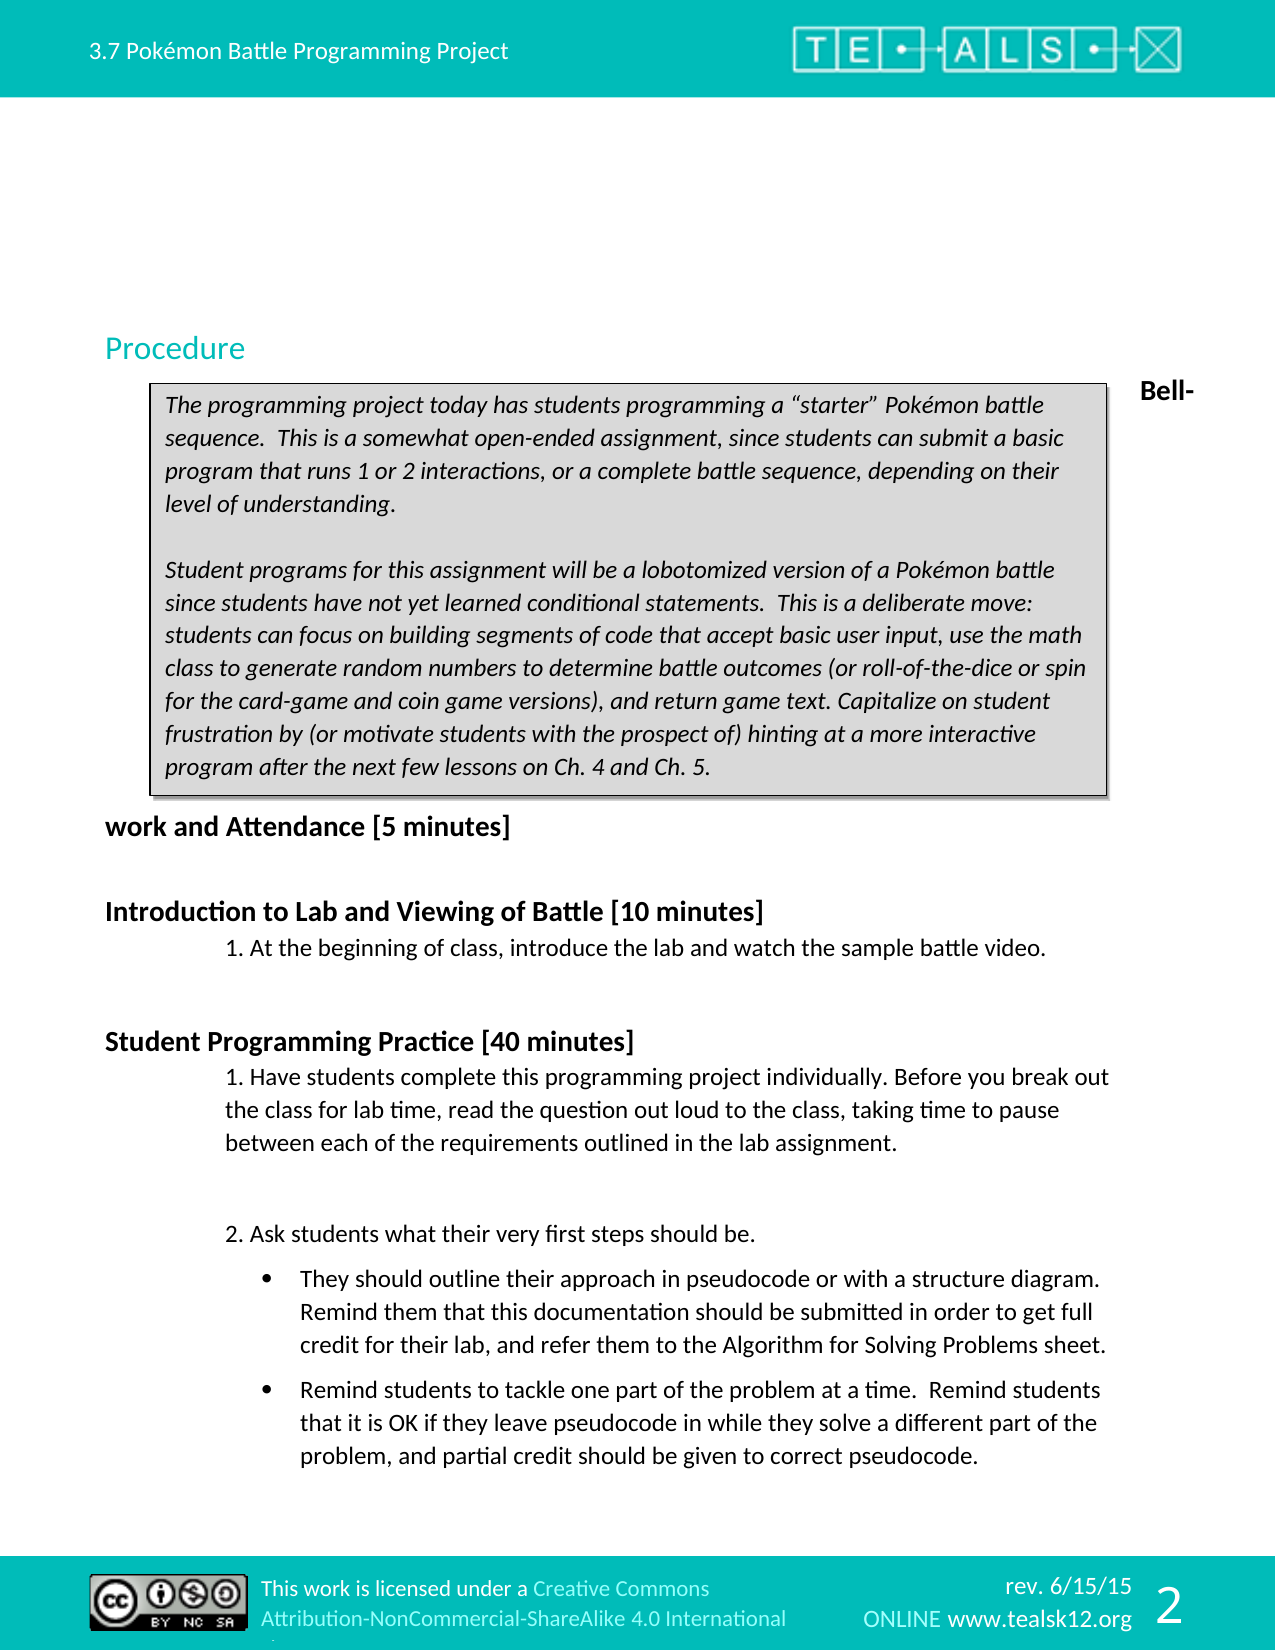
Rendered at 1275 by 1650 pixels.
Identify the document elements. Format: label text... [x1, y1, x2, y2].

picture [773, 14, 1200, 81]
text 1. Have students complete this programming project individually. Before you break out the class for lab time, read the question out loud to the class, taking time to pause between each of the requirements outlined in the lab assignment. [225, 1061, 1125, 1158]
picture [89, 1574, 248, 1631]
text 2. Ask students what their very first steps should be. [225, 1218, 1125, 1248]
subtitle Bell-work and Attendance [5 minutes] [105, 372, 1200, 844]
subtitle Student Programming Practice [40 minutes] [105, 1023, 1200, 1058]
list They should outline their approach in pseudocode or with a structure diagram. Remind them that this documentation should be submitted in order to get full credit for their lab, and refer them to the Algorithm for Solving Problems sheet. [262, 1263, 1125, 1360]
text 1. At the beginning of class, introduce the lab and watch the sample battle video. [225, 932, 1125, 962]
list Remind students to tackle one part of the problem at a time. Remind students that it is OK if they leave pseudocode in while they solve a different part of the problem, and partial credit should be given to correct pseudocode. [262, 1374, 1125, 1471]
subtitle Procedure [105, 327, 1200, 368]
subtitle Introduction to Lab and Viewing of Battle [10 minutes] [105, 893, 1200, 929]
